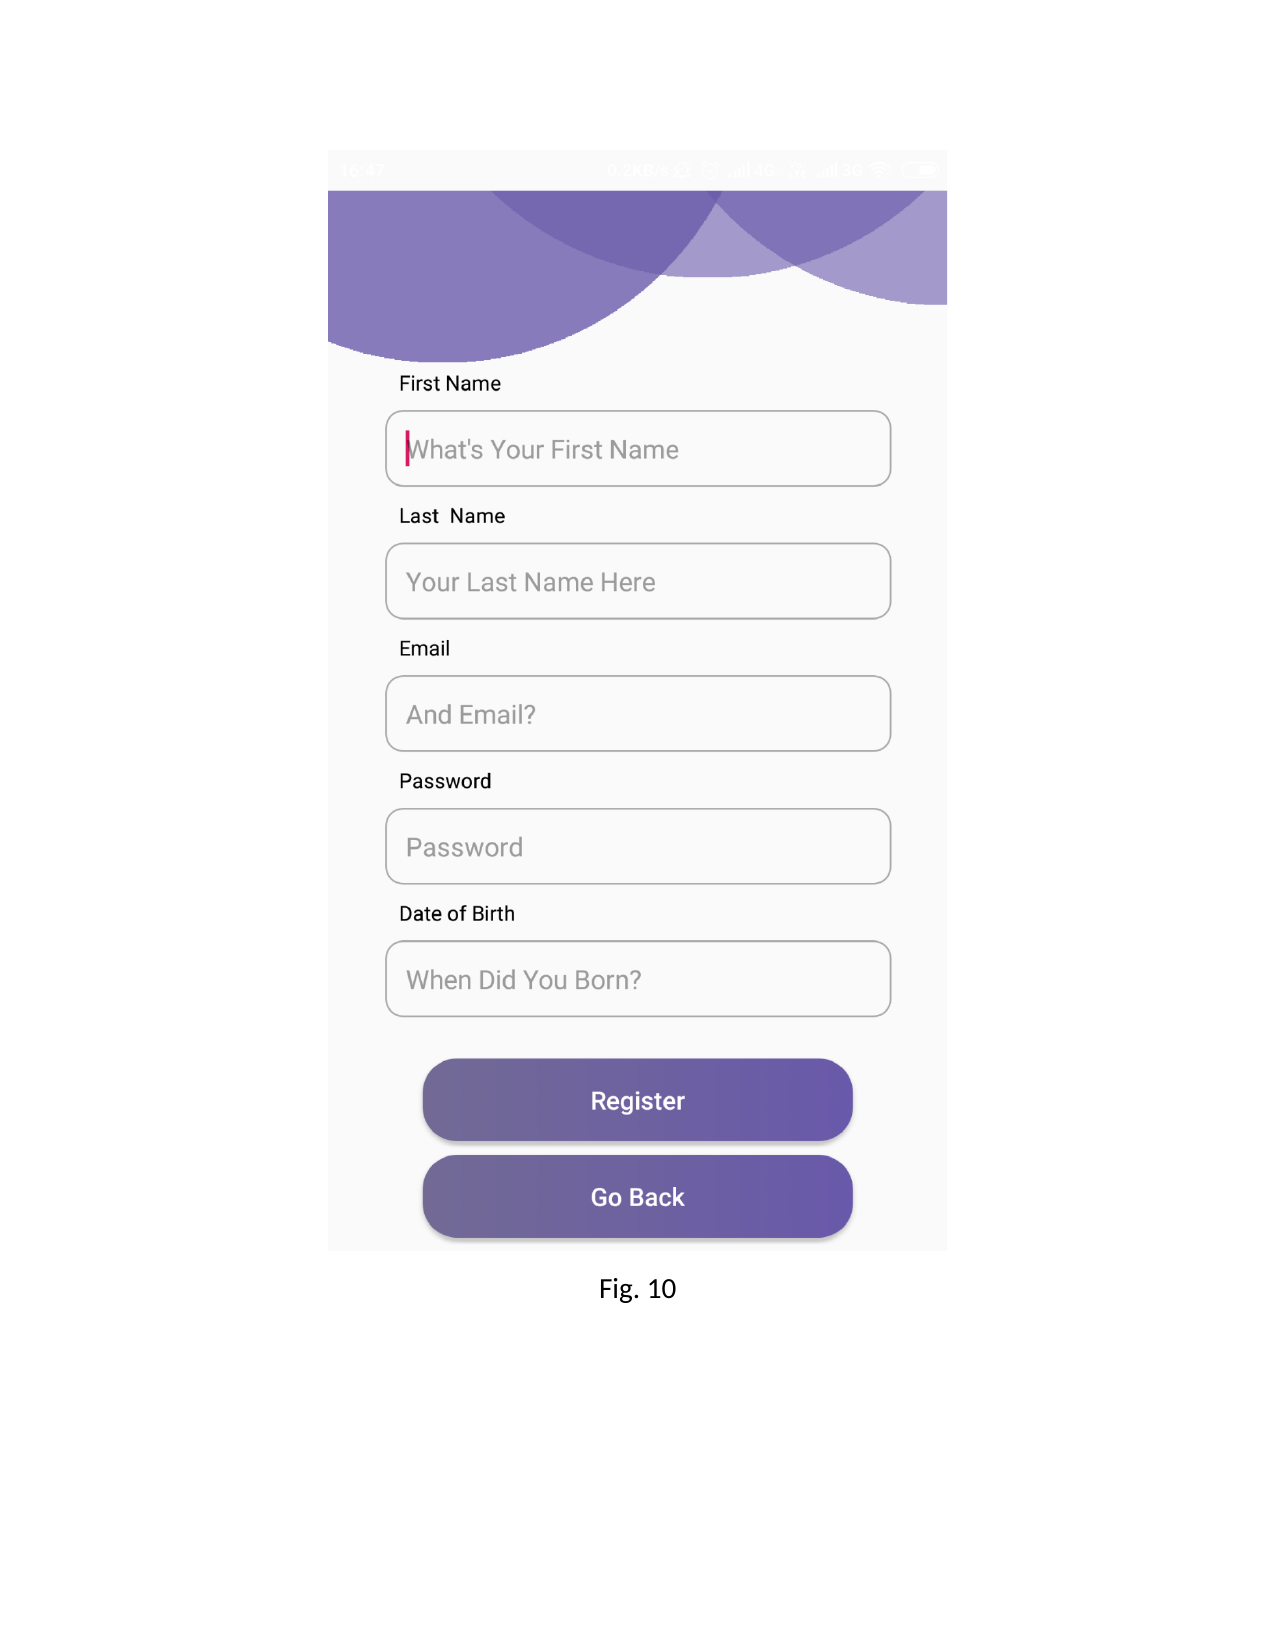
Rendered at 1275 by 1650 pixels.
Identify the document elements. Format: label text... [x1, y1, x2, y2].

text Fig. 10 [150, 1270, 1125, 1306]
picture [328, 150, 948, 1251]
